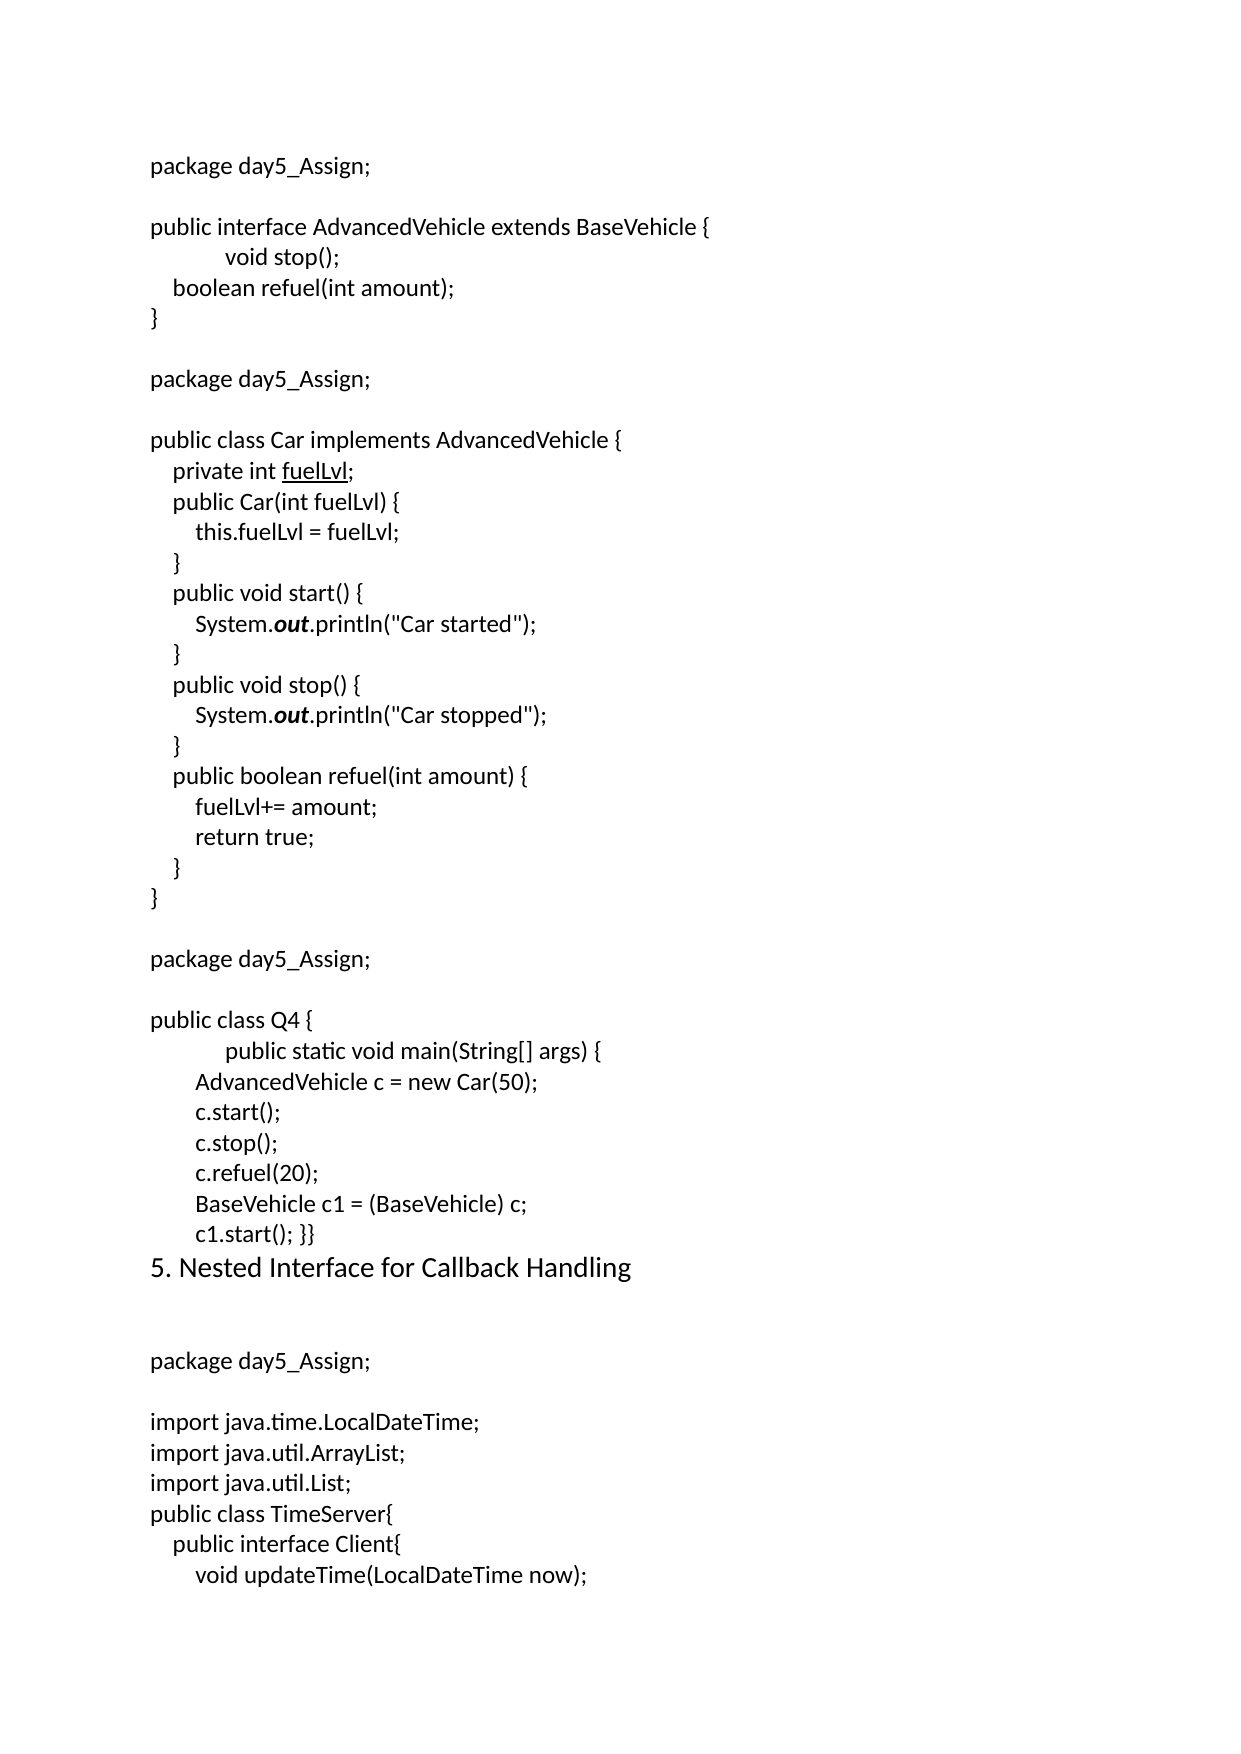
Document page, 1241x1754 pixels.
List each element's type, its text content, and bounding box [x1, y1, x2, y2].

text return true; [150, 821, 1090, 852]
text System.out.println("Car started"); [150, 608, 1090, 638]
text public boolean refuel(int amount) { [150, 760, 1090, 791]
text package day5_Assign; [150, 150, 1090, 181]
text } [150, 730, 1090, 760]
text import java.util.ArrayList; [150, 1437, 1090, 1467]
text package day5_Assign; [150, 1345, 1090, 1376]
text } [150, 547, 1090, 577]
text package day5_Assign; [150, 364, 1090, 394]
text public class TimeServer{ [150, 1498, 1090, 1528]
text public Car(int fuelLvl) { [150, 486, 1090, 516]
text c.start(); [150, 1096, 1090, 1127]
text c1.start(); }} [150, 1218, 1090, 1249]
text public class Q4 { [150, 1004, 1090, 1035]
text private int fuelLvl; [150, 455, 1090, 486]
text } [150, 882, 1090, 913]
text import java.time.LocalDateTime; [150, 1406, 1090, 1437]
text fuelLvl+= amount; [150, 791, 1090, 821]
text } [150, 303, 1090, 333]
text public class Car implements AdvancedVehicle { [150, 425, 1090, 455]
text this.fuelLvl = fuelLvl; [150, 516, 1090, 547]
text void stop(); [150, 242, 1090, 272]
text } [150, 852, 1090, 882]
text public interface AdvancedVehicle extends BaseVehicle { [150, 211, 1090, 242]
text c.stop(); [150, 1127, 1090, 1157]
text 5. Nested Interface for Callback Handling [150, 1249, 1090, 1284]
text boolean refuel(int amount); [150, 272, 1090, 303]
text import java.util.List; [150, 1467, 1090, 1498]
text System.out.println("Car stopped"); [150, 699, 1090, 730]
text package day5_Assign; [150, 943, 1090, 974]
text public interface Client{ [150, 1528, 1090, 1559]
text c.refuel(20); [150, 1157, 1090, 1188]
text } [150, 638, 1090, 669]
text AdvancedVehicle c = new Car(50); [150, 1066, 1090, 1096]
text BaseVehicle c1 = (BaseVehicle) c; [150, 1188, 1090, 1218]
text void updateTime(LocalDateTime now); [150, 1559, 1090, 1589]
text public void start() { [150, 577, 1090, 608]
text public void stop() { [150, 669, 1090, 699]
text public static void main(String[] args) { [150, 1035, 1090, 1066]
